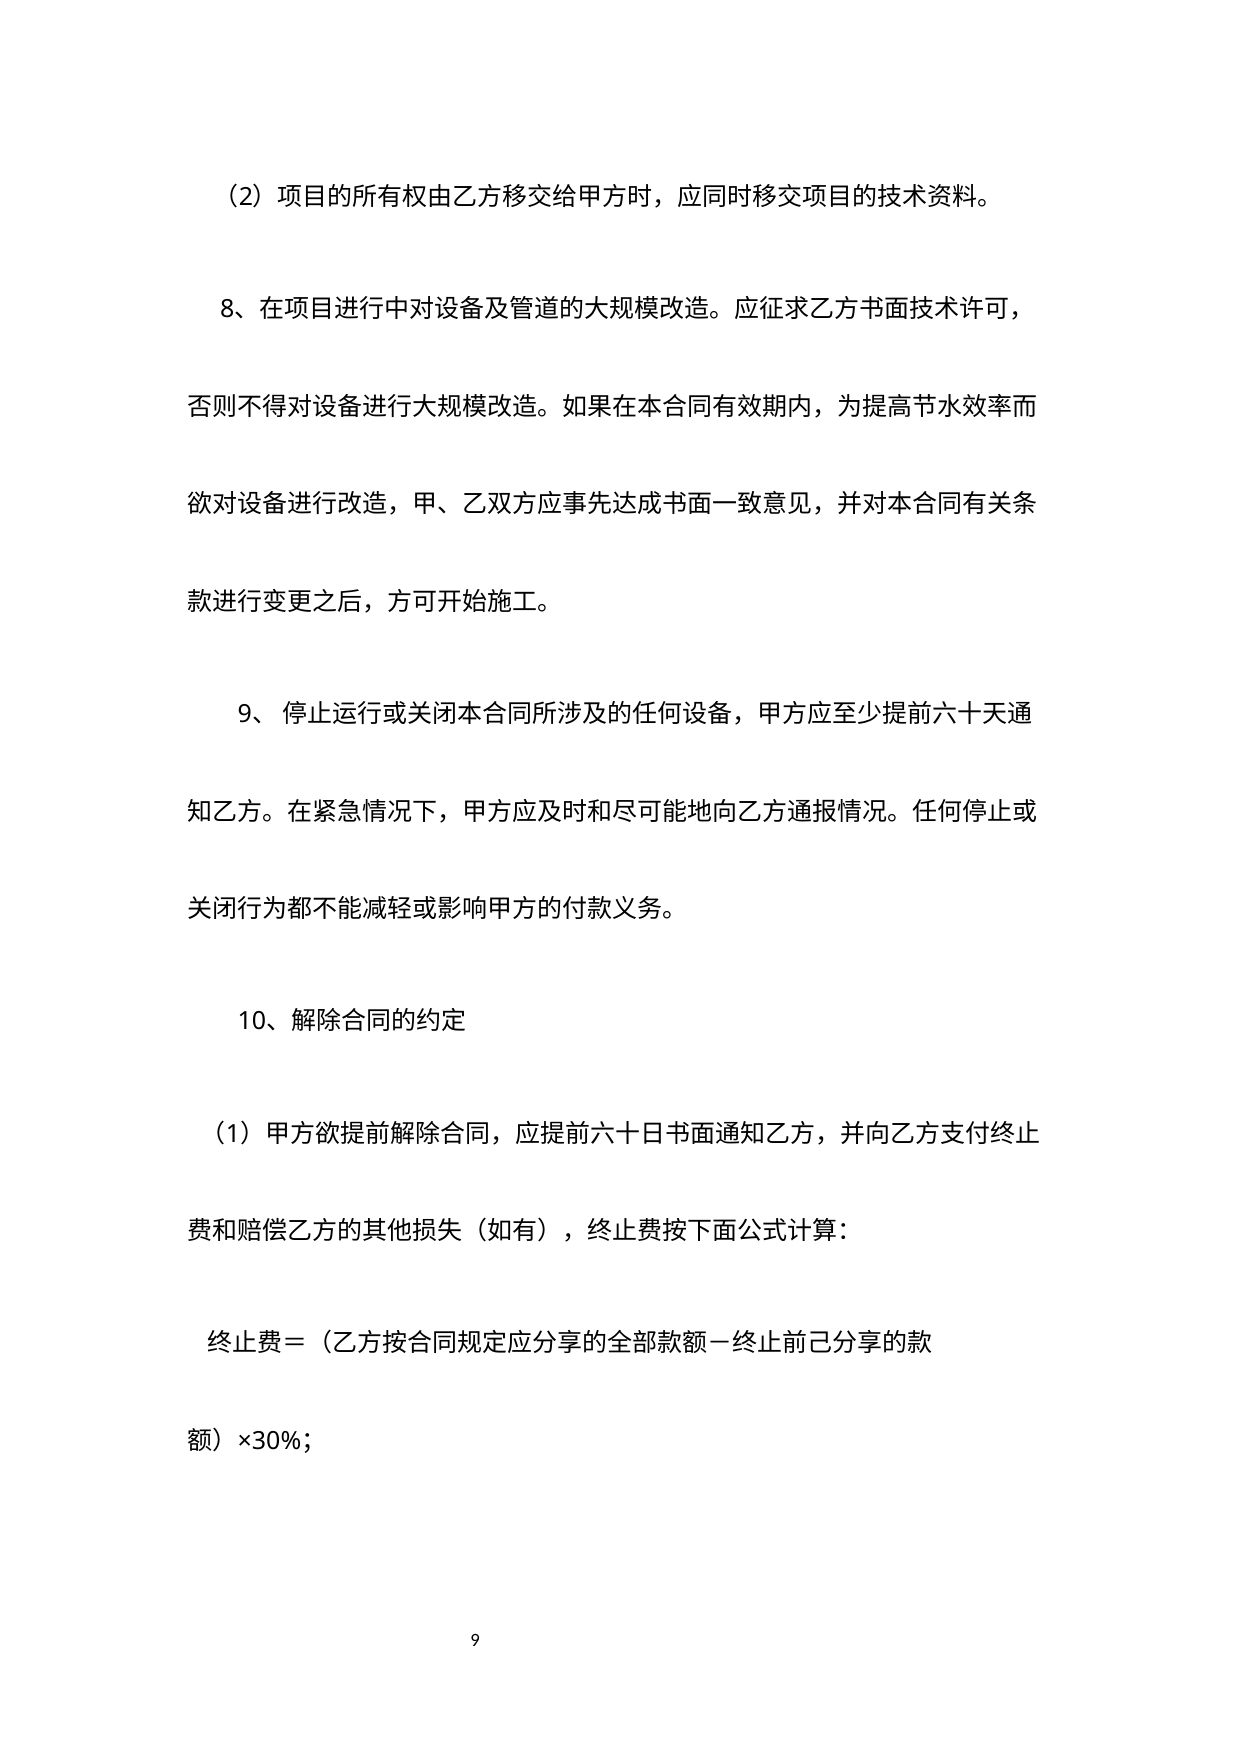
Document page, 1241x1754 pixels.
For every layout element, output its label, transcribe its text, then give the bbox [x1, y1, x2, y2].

text （2）项目的所有权由乙方移交给甲方时，应同时移交项目的技术资料。 [187, 162, 1053, 227]
text （1）甲方欲提前解除合同，应提前六十日书面通知乙方，并向乙方支付终止费和赔偿乙方的其他损失（如有），终止费按下面公式计算： [187, 1099, 1053, 1261]
text 9、 停止运行或关闭本合同所涉及的任何设备，甲方应至少提前六十天通知乙方。在紧急情况下，甲方应及时和尽可能地向乙方通报情况。任何停止或关闭行为都不能减轻或影响甲方的付款义务。 [187, 679, 1053, 939]
text 终止费＝（乙方按合同规定应分享的全部款额－终止前己分享的款额）×30%； [187, 1308, 1053, 1471]
text 10、解除合同的约定 [187, 986, 1053, 1051]
text 8、在项目进行中对设备及管道的大规模改造。应征求乙方书面技术许可，否则不得对设备进行大规模改造。如果在本合同有效期内，为提高节水效率而欲对设备进行改造，甲、乙双方应事先达成书面一致意见，并对本合同有关条款进行变更之后，方可开始施工。 [187, 274, 1053, 632]
